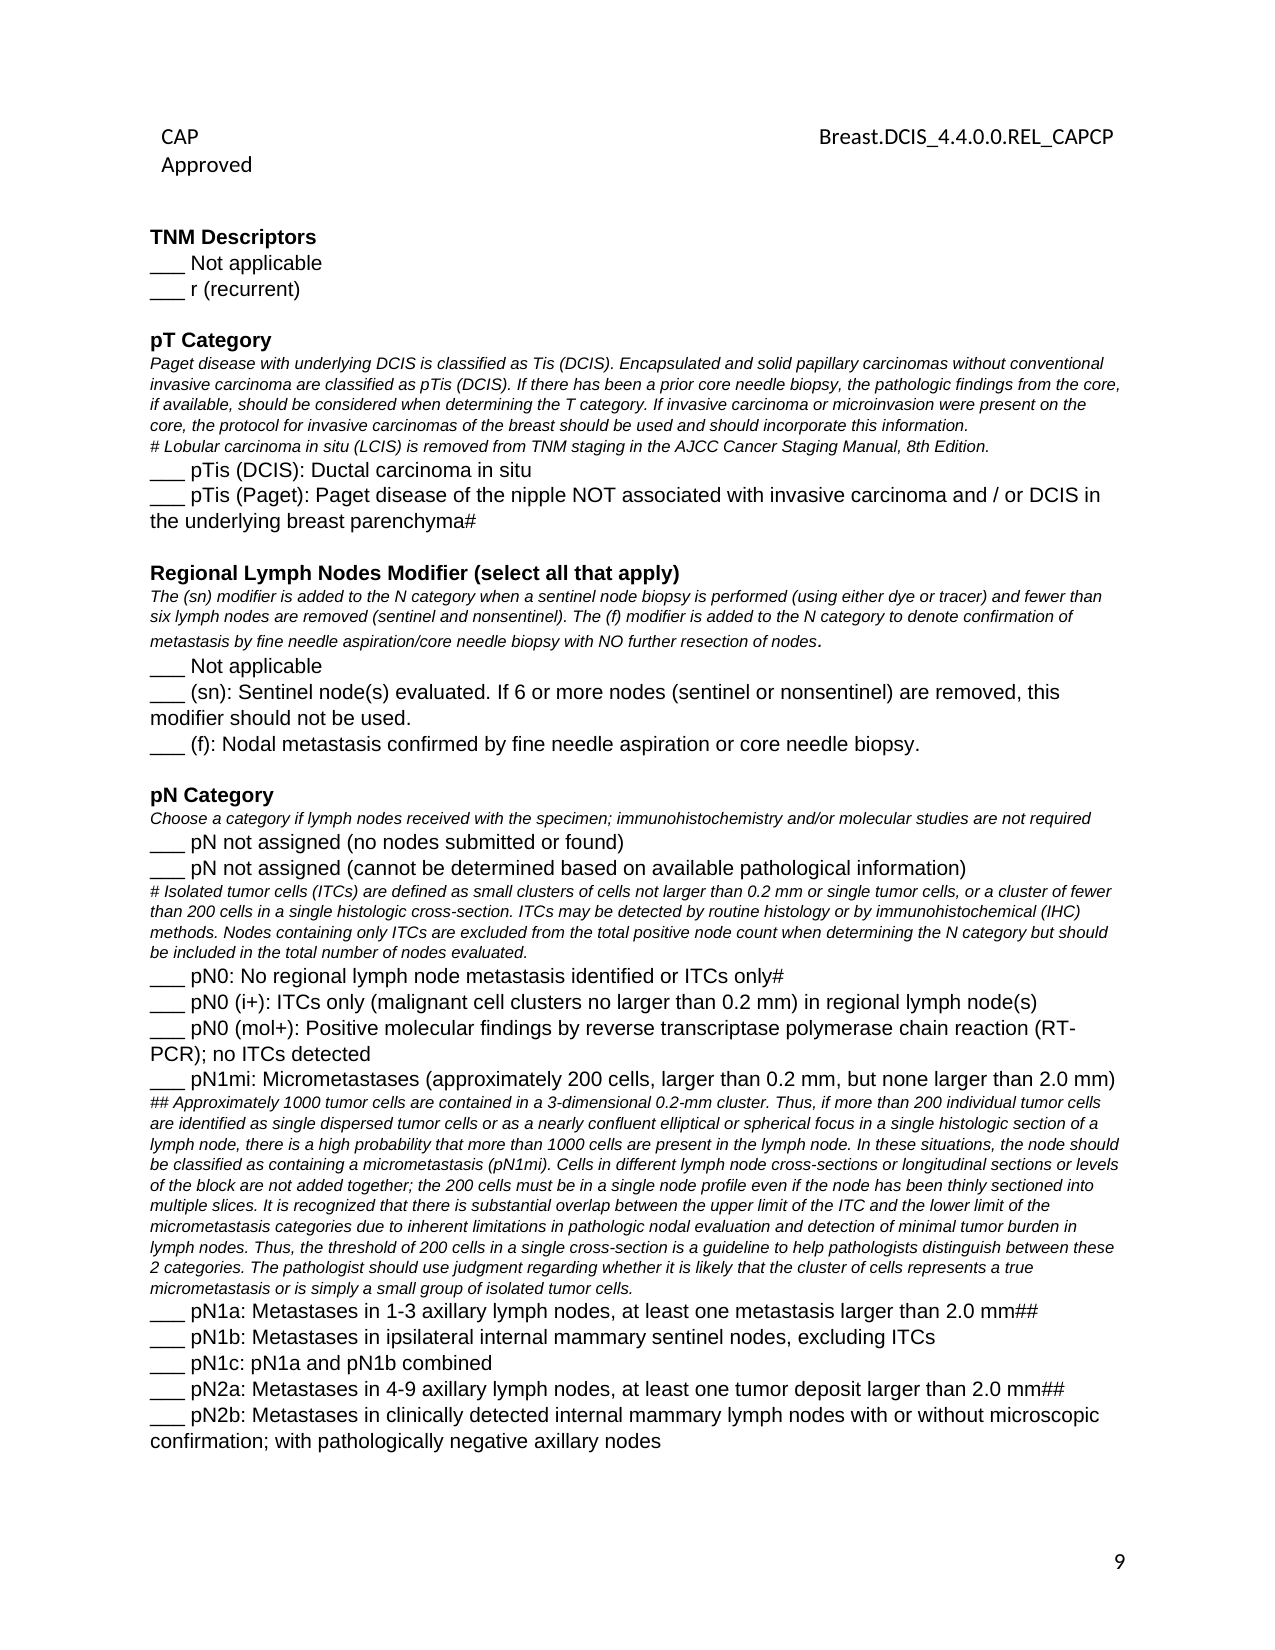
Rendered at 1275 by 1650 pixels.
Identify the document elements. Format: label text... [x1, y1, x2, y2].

text ___ (sn): Sentinel node(s) evaluated. If 6 or more nodes (sentinel or nonsentinel) are removed, this modifier should not be used. [150, 680, 1125, 730]
text ___ pN not assigned (cannot be determined based on available pathological information) [150, 856, 1125, 879]
text The (sn) modifier is added to the N category when a sentinel node biopsy is performed (using either dye or tracer) and fewer than six lymph nodes are removed (sentinel and nonsentinel). The (f) modifier is added to the N category to denote confirmation of metastasis by fine needle aspiration/core needle biopsy with NO further resection of nodes. [150, 587, 1125, 652]
text TNM Descriptors [150, 225, 1125, 249]
text # Lobular carcinoma in situ (LCIS) is removed from TNM staging in the AJCC Cancer Staging Manual, 8th Edition. [150, 436, 1125, 456]
text ___ pN1mi: Micrometastases (approximately 200 cells, larger than 0.2 mm, but none larger than 2.0 mm) [150, 1067, 1125, 1091]
text Regional Lymph Nodes Modifier (select all that apply) [150, 561, 1125, 585]
text pN Category [150, 783, 1125, 807]
text ___ pN0 (i+): ITCs only (malignant cell clusters no larger than 0.2 mm) in regional lymph node(s) [150, 990, 1125, 1014]
text ___ pTis (DCIS): Ductal carcinoma in situ [150, 457, 1125, 481]
text ___ (f): Nodal metastasis confirmed by fine needle aspiration or core needle biopsy. [150, 732, 1125, 756]
text ___ pN not assigned (no nodes submitted or found) [150, 830, 1125, 854]
text ___ pN0 (mol+): Positive molecular findings by reverse transcriptase polymerase chain reaction (RT- PCR); no ITCs detected [150, 1016, 1125, 1065]
text ___ pN2b: Metastases in clinically detected internal mammary lymph nodes with or without microscopic confirmation; with pathologically negative axillary nodes [150, 1403, 1125, 1452]
text Paget disease with underlying DCIS is classified as Tis (DCIS). Encapsulated and solid papillary carcinomas without conventional invasive carcinoma are classified as pTis (DCIS). If there has been a prior core needle biopsy, the pathologic findings from the core, if available, should be considered when determining the T category. If invasive carcinoma or microinvasion were present on the core, the protocol for invasive carcinomas of the breast should be used and should incorporate this information. [150, 354, 1125, 435]
text # Isolated tumor cells (ITCs) are defined as small clusters of cells not larger than 0.2 mm or single tumor cells, or a cluster of fewer than 200 cells in a single histologic cross-section. ITCs may be detected by routine histology or by immunohistochemical (IHC) methods. Nodes containing only ITCs are excluded from the total positive node count when determining the N category but should be included in the total number of nodes evaluated. [150, 881, 1125, 962]
text ___ pN1c: pN1a and pN1b combined [150, 1351, 1125, 1375]
text ___ Not applicable [150, 654, 1125, 678]
text ___ pN1a: Metastases in 1-3 axillary lymph nodes, at least one metastasis larger than 2.0 mm## [150, 1299, 1125, 1323]
text ## Approximately 1000 tumor cells are contained in a 3-dimensional 0.2-mm cluster. Thus, if more than 200 individual tumor cells are identified as single dispersed tumor cells or as a nearly confluent elliptical or spherical focus in a single histologic section of a lymph node, there is a high probability that more than 1000 cells are present in the lymph node. In these situations, the node should be classified as containing a micrometastasis (pN1mi). Cells in different lymph node cross-sections or longitudinal sections or levels of the block are not added together; the 200 cells must be in a single node profile even if the node has been thinly sectioned into multiple slices. It is recognized that there is substantial overlap between the upper limit of the ITC and the lower limit of the micrometastasis categories due to inherent limitations in pathologic nodal evaluation and detection of minimal tumor burden in lymph nodes. Thus, the threshold of 200 cells in a single cross-section is a guideline to help pathologists distinguish between these 2 categories. The pathologist should use judgment regarding whether it is likely that the cluster of cells represents a true micrometastasis or is simply a small group of isolated tumor cells. [150, 1093, 1125, 1298]
text pT Category [150, 328, 1125, 352]
text Choose a category if lymph nodes received with the specimen; immunohistochemistry and/or molecular studies are not required [150, 809, 1125, 828]
text ___ pN2a: Metastases in 4-9 axillary lymph nodes, at least one tumor deposit larger than 2.0 mm## [150, 1377, 1125, 1401]
text ___ Not applicable [150, 251, 1125, 274]
text ___ r (recurrent) [150, 276, 1125, 300]
text ___ pTis (Paget): Paget disease of the nipple NOT associated with invasive carcinoma and / or DCIS in the underlying breast parenchyma# [150, 483, 1125, 533]
text ___ pN0: No regional lymph node metastasis identified or ITCs only# [150, 964, 1125, 988]
text ___ pN1b: Metastases in ipsilateral internal mammary sentinel nodes, excluding ITCs [150, 1325, 1125, 1349]
